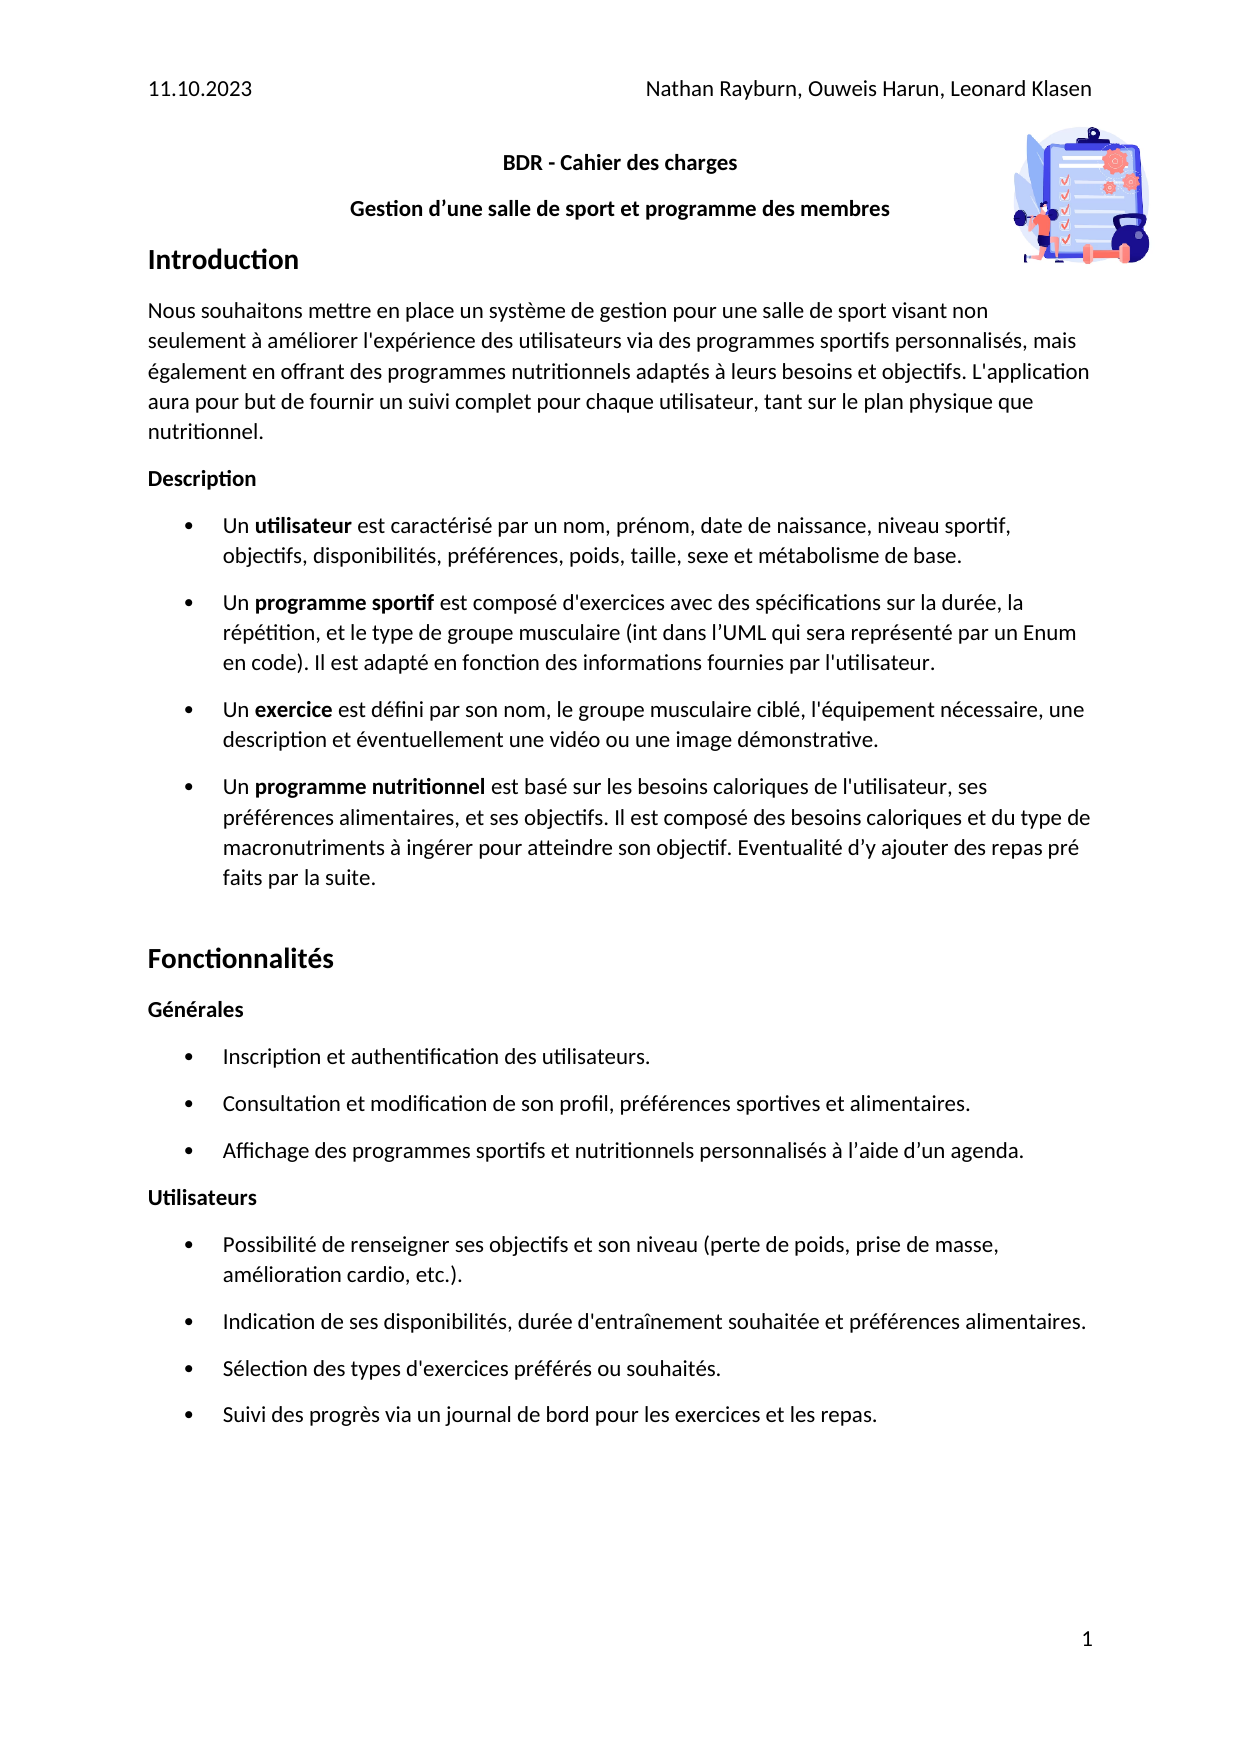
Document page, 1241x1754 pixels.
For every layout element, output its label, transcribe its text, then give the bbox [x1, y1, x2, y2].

list Un exercice est défini par son nom, le groupe musculaire ciblé, l'équipement nécessaire, une description et éventuellement une vidéo ou une image démonstrative. [185, 695, 1093, 754]
text Description [148, 464, 1093, 492]
text Gestion d’une salle de sport et programme des membres [148, 194, 1093, 222]
text Fonctionnalités [148, 940, 1093, 976]
text Nous souhaitons mettre en place un système de gestion pour une salle de sport visant non seulement à améliorer l'expérience des utilisateurs via des programmes sportifs personnalisés, mais également en offrant des programmes nutritionnels adaptés à leurs besoins et objectifs. L'application aura pour but de fournir un suivi complet pour chaque utilisateur, tant sur le plan physique que nutritionnel. [148, 296, 1093, 445]
text BDR - Cahier des charges [148, 148, 1093, 176]
list Sélection des types d'exercices préférés ou souhaités. [185, 1354, 1093, 1382]
list Un programme nutritionnel est basé sur les besoins caloriques de l'utilisateur, ses préférences alimentaires, et ses objectifs. Il est composé des besoins caloriques et du type de macronutriments à ingérer pour atteindre son objectif. Eventualité d’y ajouter des repas pré faits par la suite. [185, 772, 1093, 921]
list Inscription et authentification des utilisateurs. [185, 1042, 1093, 1070]
list Affichage des programmes sportifs et nutritionnels personnalisés à l’aide d’un agenda. [185, 1136, 1093, 1164]
text Introduction [148, 241, 1093, 277]
text Utilisateurs [148, 1183, 1093, 1211]
list Suivi des progrès via un journal de bord pour les exercices et les repas. [185, 1401, 1093, 1428]
list Indication de ses disponibilités, durée d'entraînement souhaitée et préférences alimentaires. [185, 1307, 1093, 1335]
picture [990, 105, 1172, 287]
list Consultation et modification de son profil, préférences sportives et alimentaires. [185, 1089, 1093, 1117]
list Possibilité de renseigner ses objectifs et son niveau (perte de poids, prise de masse, amélioration cardio, etc.). [185, 1230, 1093, 1288]
list Un programme sportif est composé d'exercices avec des spécifications sur la durée, la répétition, et le type de groupe musculaire (int dans l’UML qui sera représenté par un Enum en code). Il est adapté en fonction des informations fournies par l'utilisateur. [185, 588, 1093, 677]
text Générales [148, 995, 1093, 1023]
list Un utilisateur est caractérisé par un nom, prénom, date de naissance, niveau sportif, objectifs, disponibilités, préférences, poids, taille, sexe et métabolisme de base. [185, 511, 1093, 569]
